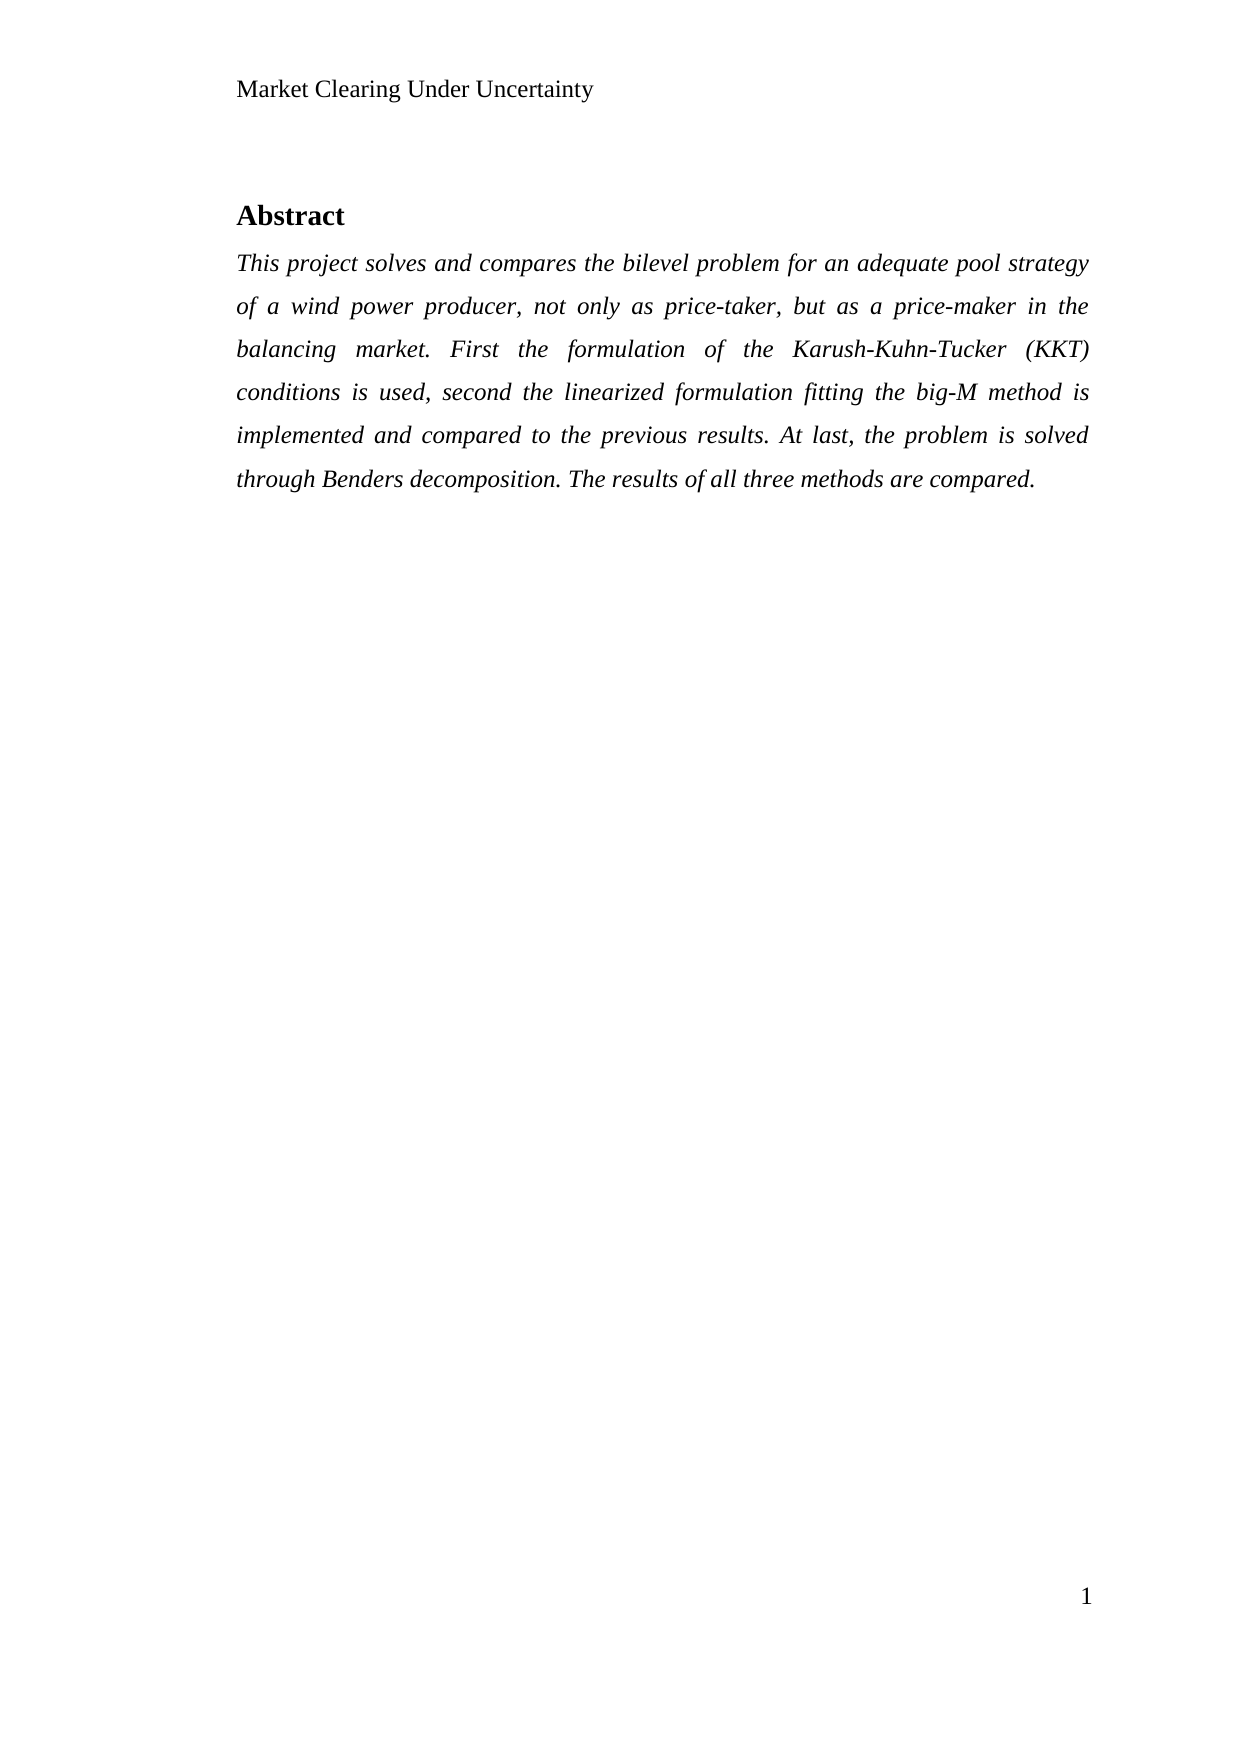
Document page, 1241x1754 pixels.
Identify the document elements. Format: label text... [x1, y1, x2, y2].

subtitle Abstract [236, 198, 1092, 231]
text This project solves and compares the bilevel problem for an adequate pool strategy of a wind power producer, not only as price-taker, but as a price-maker in the balancing market. First the formulation of the Karush-Kuhn-Tucker (KKT) conditions is used, second the linearized formulation fitting the big-M method is implemented and compared to the previous results. At last, the problem is solved through Benders decomposition. The results of all three methods are compared. [236, 248, 1092, 492]
